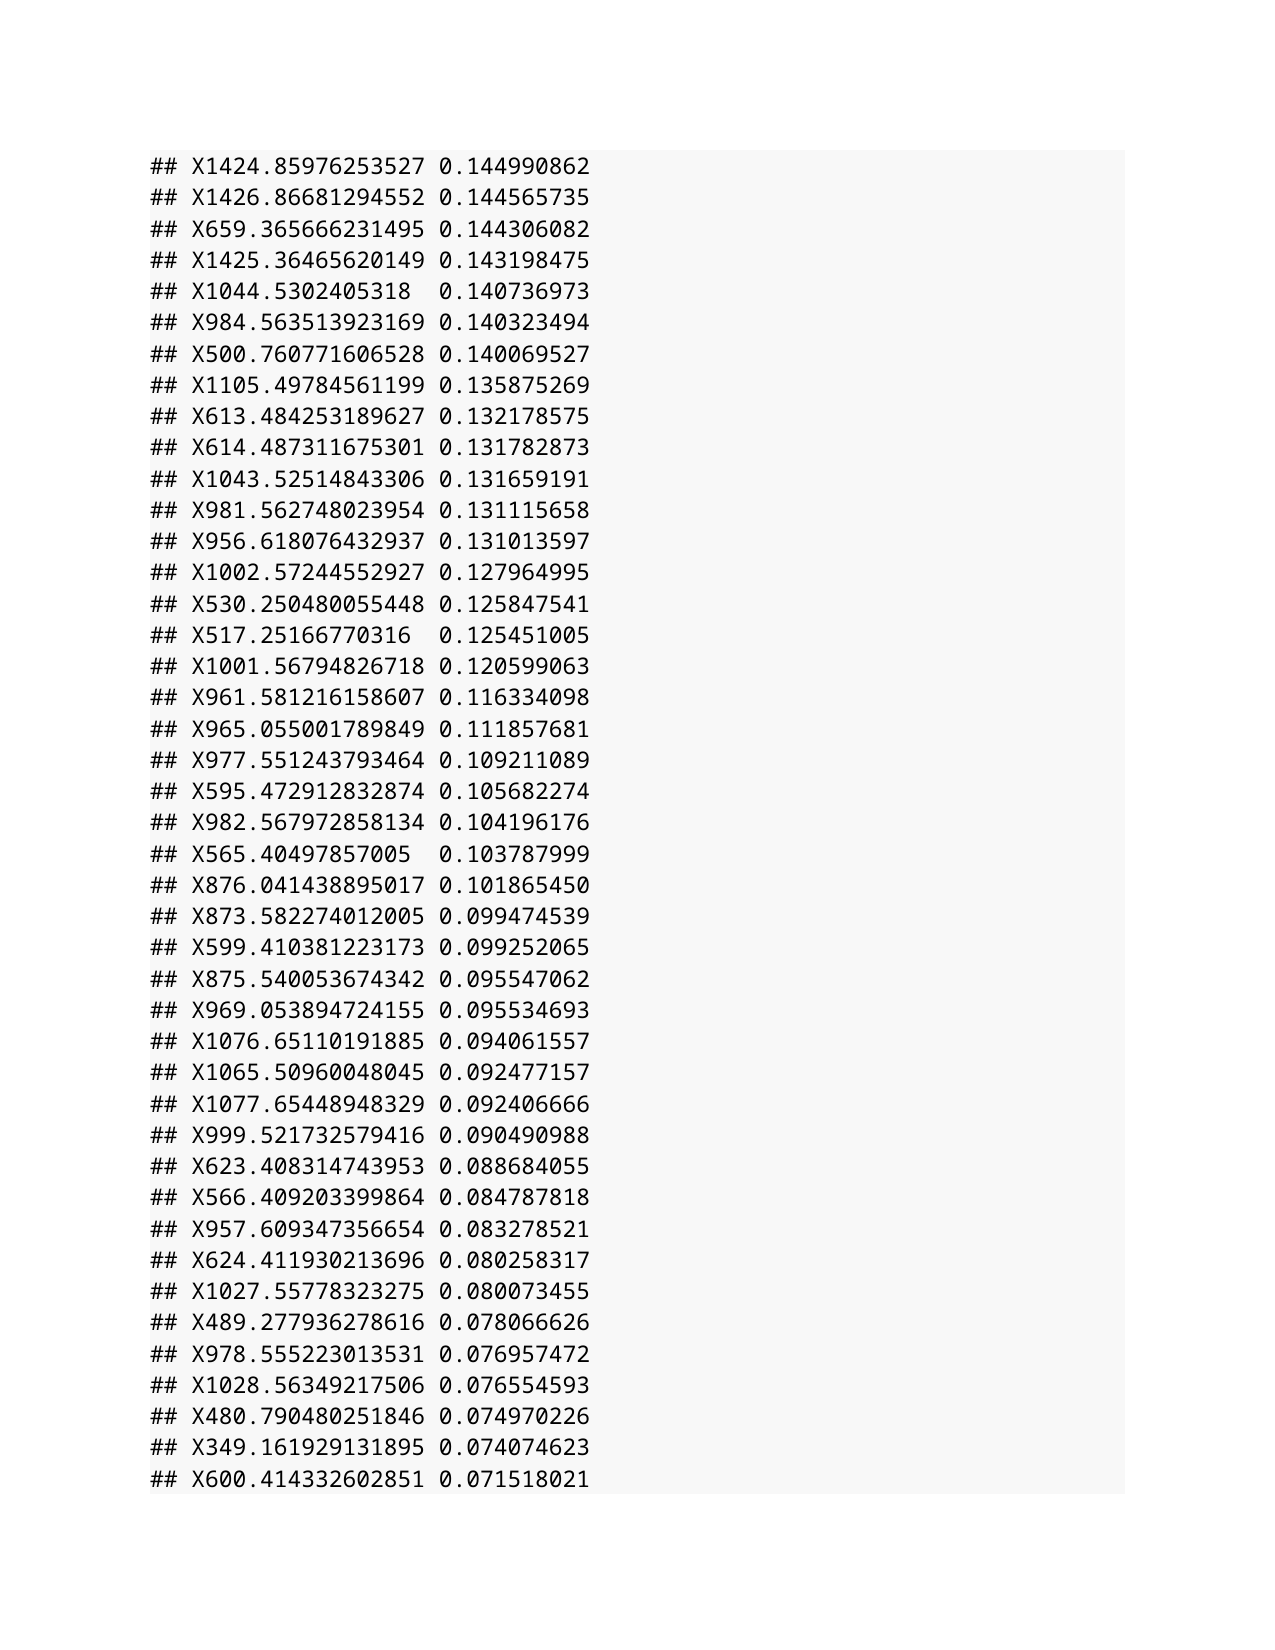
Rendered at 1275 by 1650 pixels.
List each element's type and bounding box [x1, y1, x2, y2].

text [150, 150, 1125, 1494]
